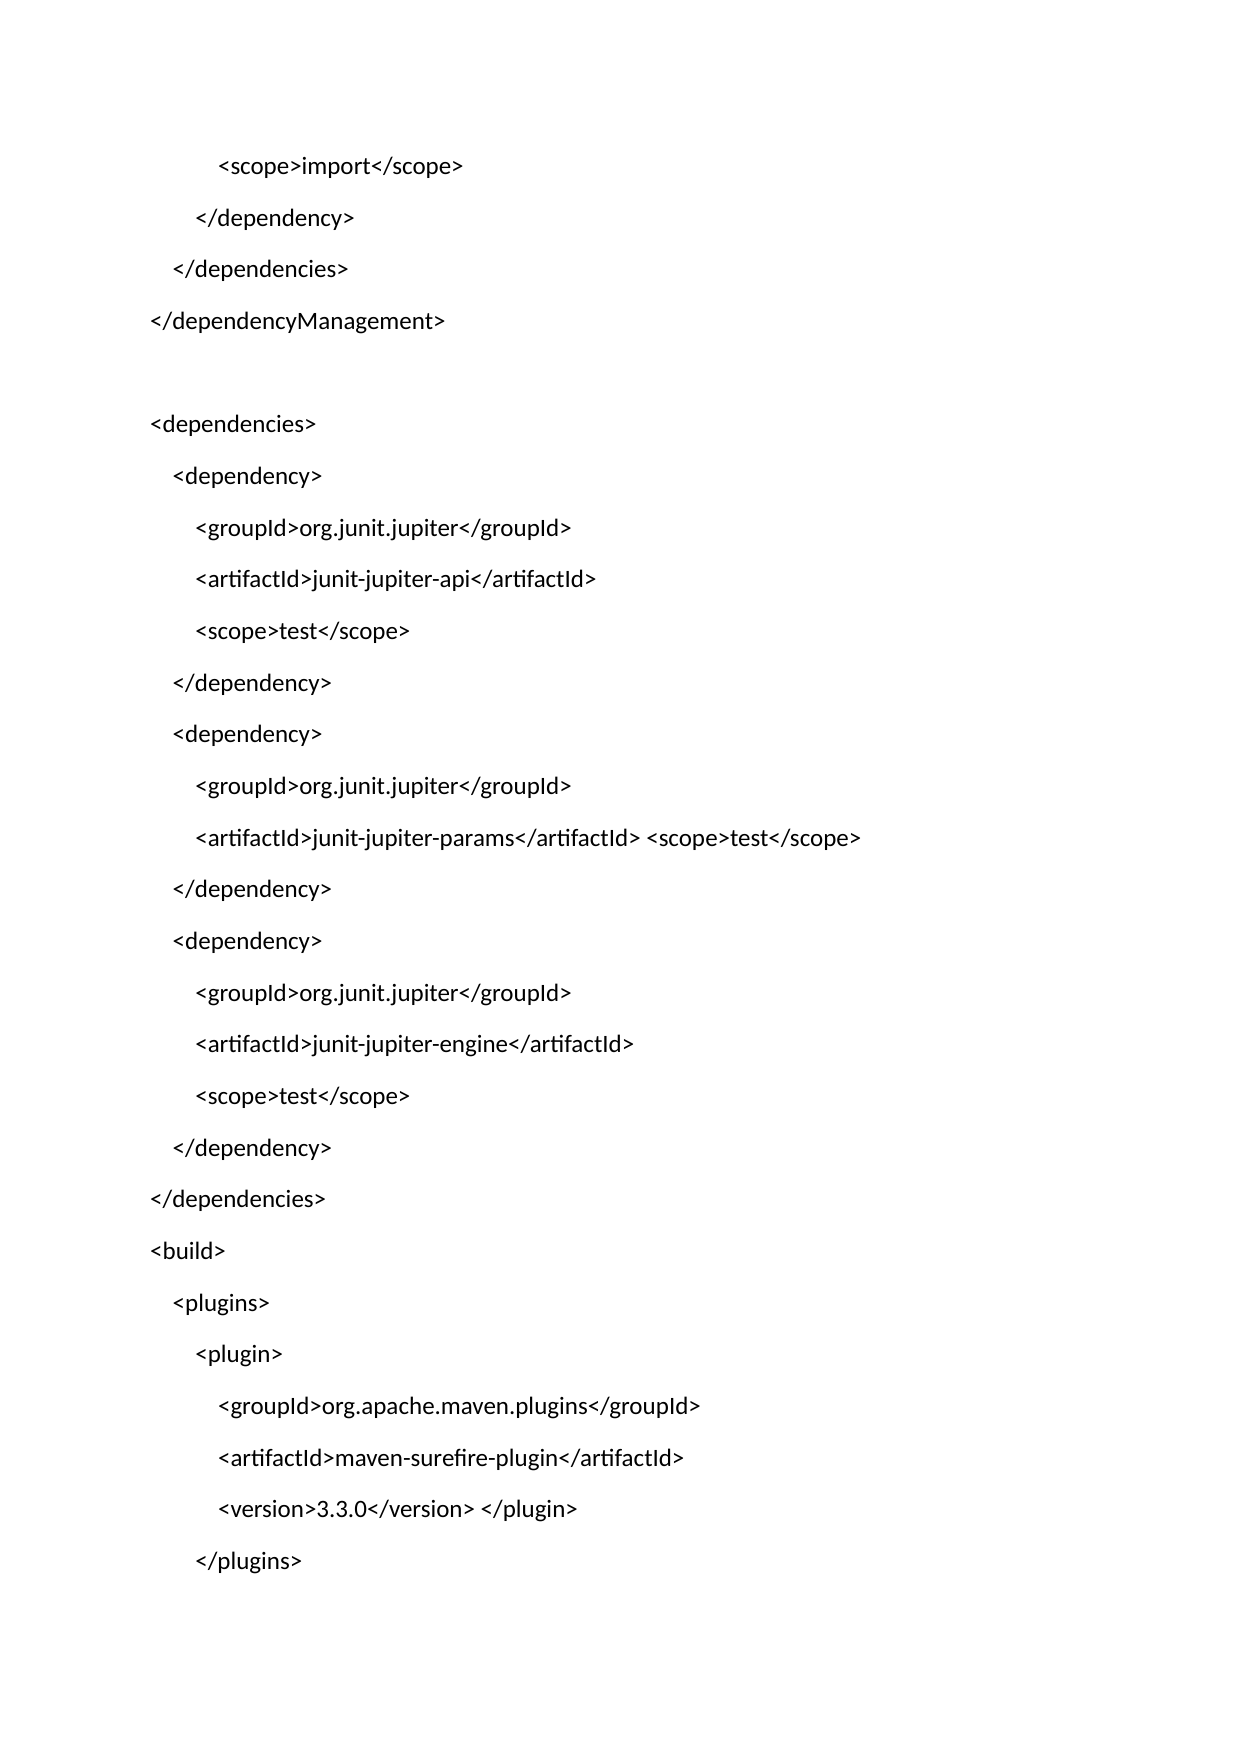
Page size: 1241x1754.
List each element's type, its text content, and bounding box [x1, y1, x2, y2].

text <groupId>org.junit.jupiter</groupId> [150, 977, 1090, 1007]
text <groupId>org.junit.jupiter</groupId> [150, 770, 1090, 801]
text <dependency> [150, 460, 1090, 491]
text </dependencies> [150, 253, 1090, 284]
text <dependency> [150, 925, 1090, 956]
text </dependencyManagement> [150, 305, 1090, 336]
text </dependency> [150, 202, 1090, 232]
text <build> [150, 1235, 1090, 1266]
text <scope>test</scope> [150, 1080, 1090, 1111]
text <artifactId>maven-surefire-plugin</artifactId> [150, 1442, 1090, 1472]
text <scope>import</scope> [150, 150, 1090, 181]
text </dependency> [150, 1132, 1090, 1162]
text <artifactId>junit-jupiter-api</artifactId> [150, 563, 1090, 594]
text <version>3.3.0</version> </plugin> [150, 1493, 1090, 1524]
text <artifactId>junit-jupiter-engine</artifactId> [150, 1028, 1090, 1059]
text <dependency> [150, 718, 1090, 749]
text </dependency> [150, 667, 1090, 697]
text </dependency> [150, 873, 1090, 904]
text <dependencies> [150, 408, 1090, 439]
text <scope>test</scope> [150, 615, 1090, 646]
text <artifactId>junit-jupiter-params</artifactId> <scope>test</scope> [150, 822, 1090, 852]
text <plugins> [150, 1287, 1090, 1317]
text </plugins> [150, 1545, 1090, 1576]
text <plugin> [150, 1338, 1090, 1369]
text <groupId>org.junit.jupiter</groupId> [150, 512, 1090, 542]
text <groupId>org.apache.maven.plugins</groupId> [150, 1390, 1090, 1421]
text </dependencies> [150, 1183, 1090, 1214]
